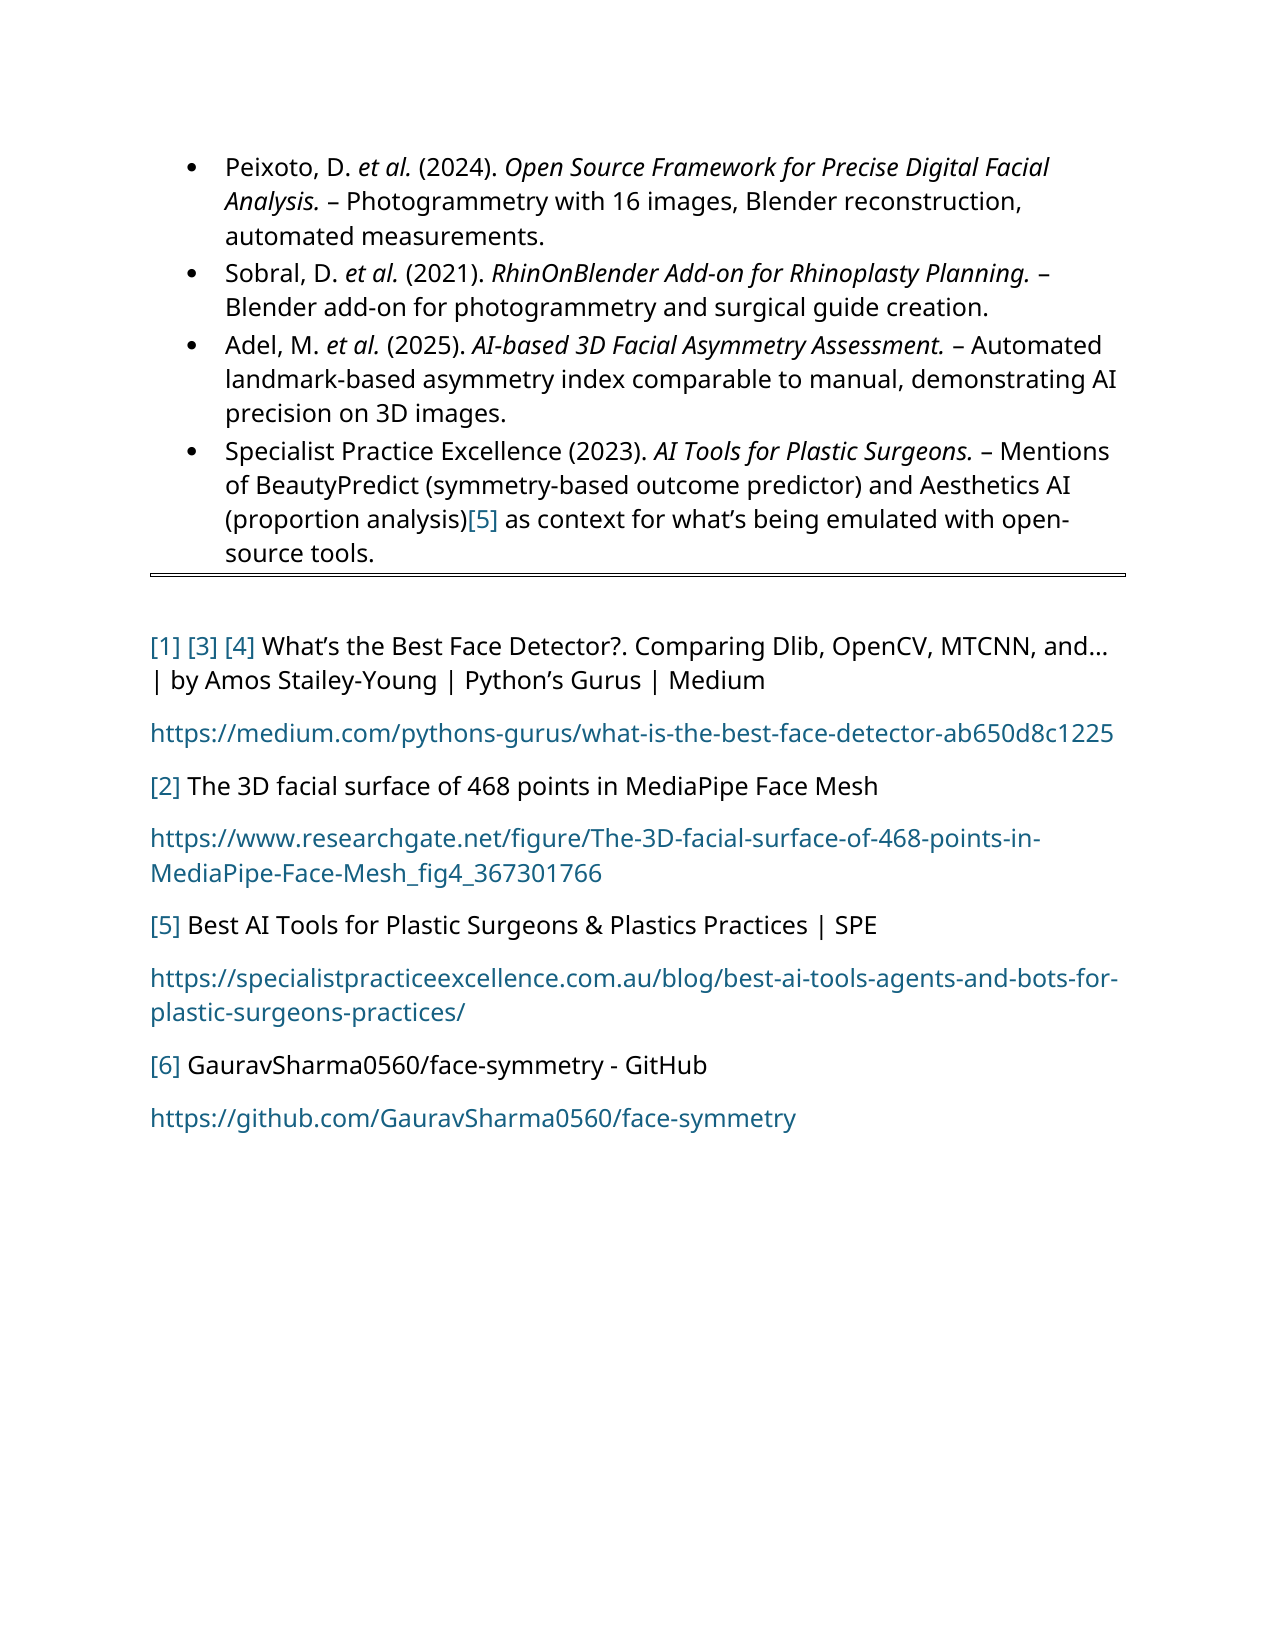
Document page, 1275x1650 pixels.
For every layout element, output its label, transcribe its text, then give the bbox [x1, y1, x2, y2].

text https://specialistpracticeexcellence.com.au/blog/best-ai-tools-agents-and-bots-for-plastic-surgeons-practices/ [150, 961, 1125, 1029]
text [2] The 3D facial surface of 468 points in MediaPipe Face Mesh [150, 768, 1125, 802]
text https://www.researchgate.net/figure/The-3D-facial-surface-of-468-points-in-MediaPipe-Face-Mesh_fig4_367301766 [150, 821, 1125, 889]
list Sobral, D. et al. (2021). RhinOnBlender Add-on for Rhinoplasty Planning. – Blender add-on for photogrammetry and surgical guide creation. [187, 256, 1125, 324]
list Adel, M. et al. (2025). AI-based 3D Facial Asymmetry Assessment. – Automated landmark-based asymmetry index comparable to manual, demonstrating AI precision on 3D images. [187, 328, 1125, 430]
text https://medium.com/pythons-gurus/what-is-the-best-face-detector-ab650d8c1225 [150, 716, 1125, 749]
list Peixoto, D. et al. (2024). Open Source Framework for Precise Digital Facial Analysis. – Photogrammetry with 16 images, Blender reconstruction, automated measurements. [187, 150, 1125, 252]
text https://github.com/GauravSharma0560/face-symmetry [150, 1101, 1125, 1134]
text [1] [3] [4] What’s the Best Face Detector?. Comparing Dlib, OpenCV, MTCNN, and… | by Amos Stailey-Young | Python’s Gurus | Medium [150, 629, 1125, 697]
list Specialist Practice Excellence (2023). AI Tools for Plastic Surgeons. – Mentions of BeautyPredict (symmetry-based outcome predictor) and Aesthetics AI (proportion analysis)[5] as context for what’s being emulated with open-source tools. [187, 434, 1125, 570]
text [5] Best AI Tools for Plastic Surgeons & Plastics Practices | SPE [150, 908, 1125, 942]
text [6] GauravSharma0560/face-symmetry - GitHub [150, 1048, 1125, 1082]
